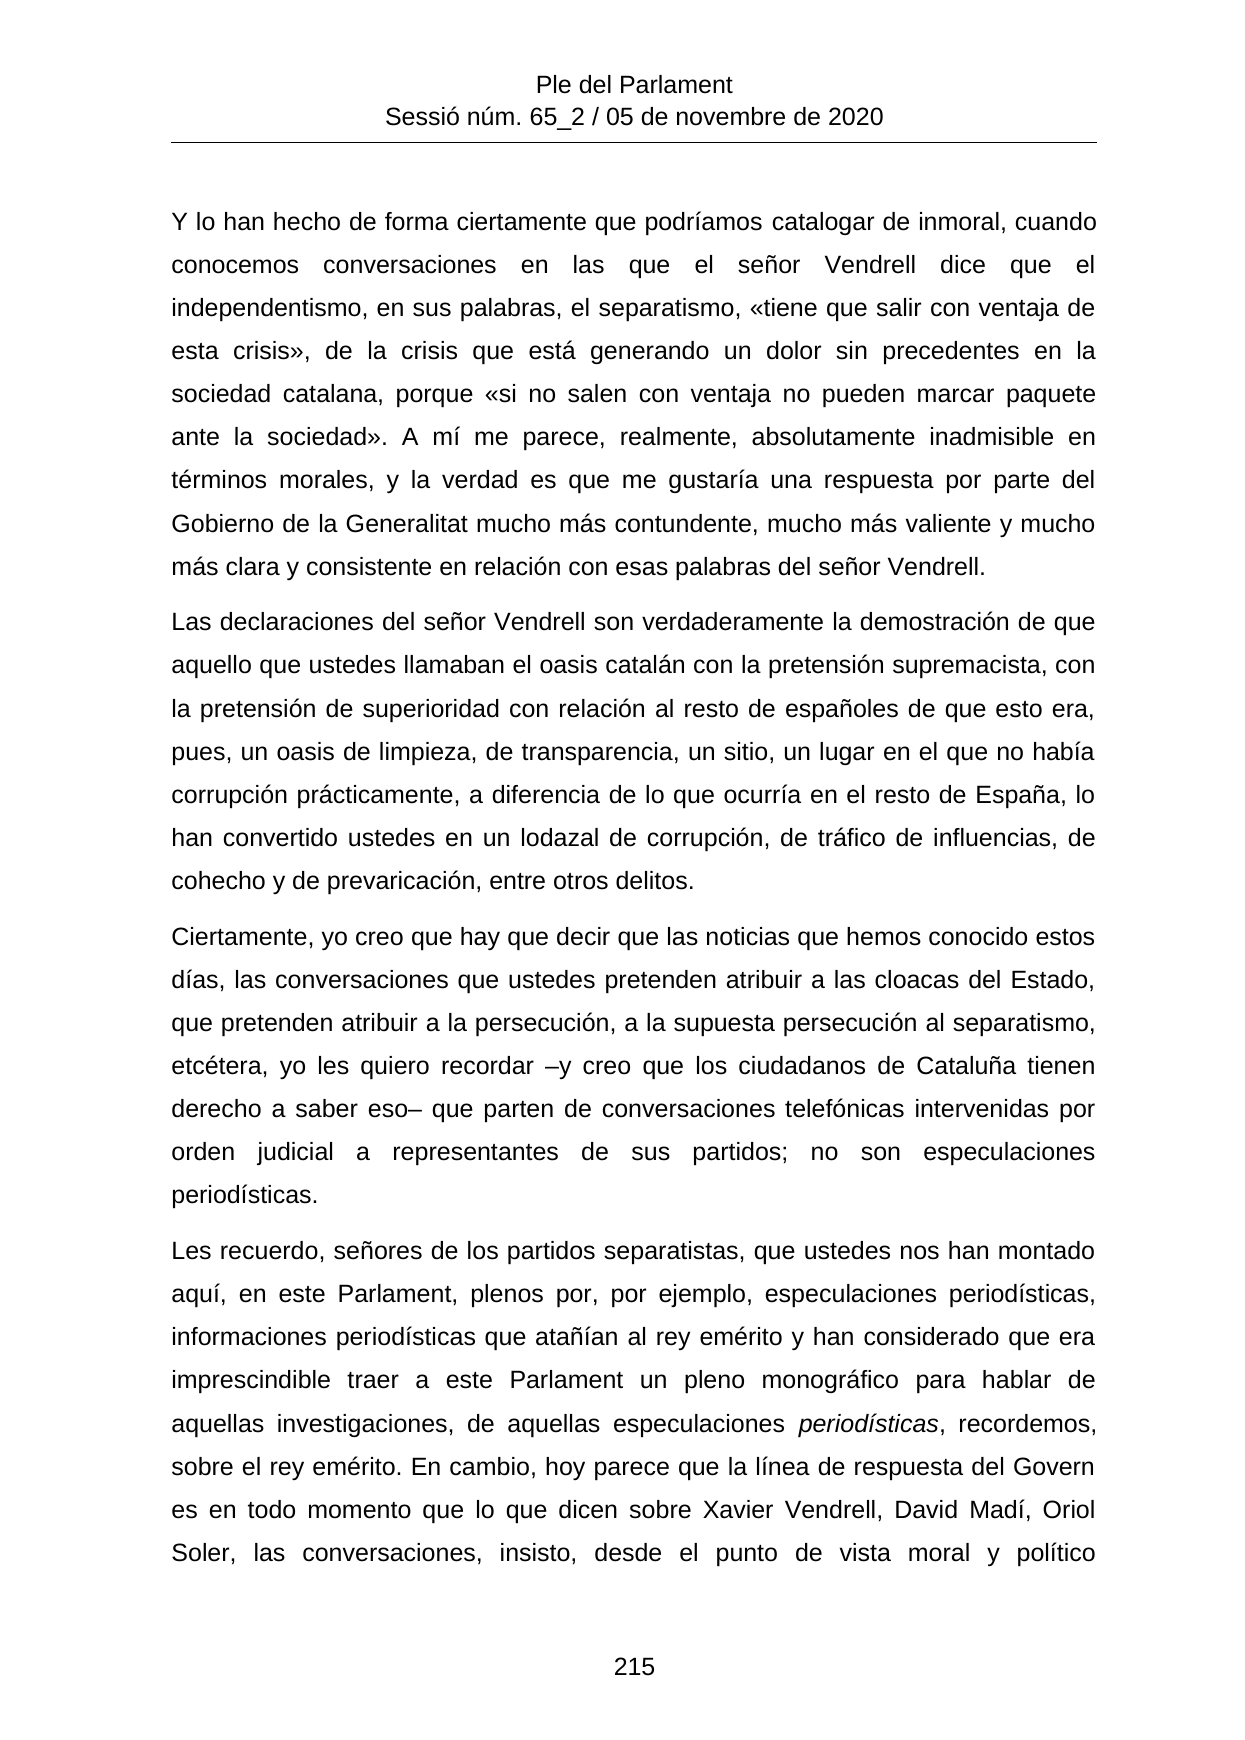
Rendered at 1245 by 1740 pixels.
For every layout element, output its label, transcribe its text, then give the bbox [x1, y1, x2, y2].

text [171, 1236, 1097, 1567]
text Y lo han hecho de forma ciertamente que podríamos catalogar de inmoral, cuando conocemos conversaciones en las que el señor Vendrell dice que el independentismo, en sus palabras, el separatismo, «tiene que salir con ventaja de esta crisis», de la crisis que está generando un dolor sin precedentes en la sociedad catalana, porque «si no salen con ventaja no pueden marcar paquete ante la sociedad». A mí me parece, realmente, absolutamente inadmisible en términos morales, y la verdad es que me gustaría una respuesta por parte del Gobierno de la Generalitat mucho más contundente, mucho más valiente y mucho más clara y consistente en relación con esas palabras del señor Vendrell. [171, 207, 1097, 581]
text Las declaraciones del señor Vendrell son verdaderamente la demostración de que aquello que ustedes llamaban el oasis catalán con la pretensión supremacista, con la pretensión de superioridad con relación al resto de españoles de que esto era, pues, un oasis de limpieza, de transparencia, un sitio, un lugar en el que no había corrupción prácticamente, a diferencia de lo que ocurría en el resto de España, lo han convertido ustedes en un lodazal de corrupción, de tráfico de influencias, de cohecho y de prevaricación, entre otros delitos. [171, 607, 1097, 895]
text Ciertamente, yo creo que hay que decir que las noticias que hemos conocido estos días, las conversaciones que ustedes pretenden atribuir a las cloacas del Estado, que pretenden atribuir a la persecución, a la supuesta persecución al separatismo, etcétera, yo les quiero recordar –y creo que los ciudadanos de Cataluña tienen derecho a saber eso– que parten de conversaciones telefónicas intervenidas por orden judicial a representantes de sus partidos; no son especulaciones periodísticas. [171, 922, 1097, 1209]
